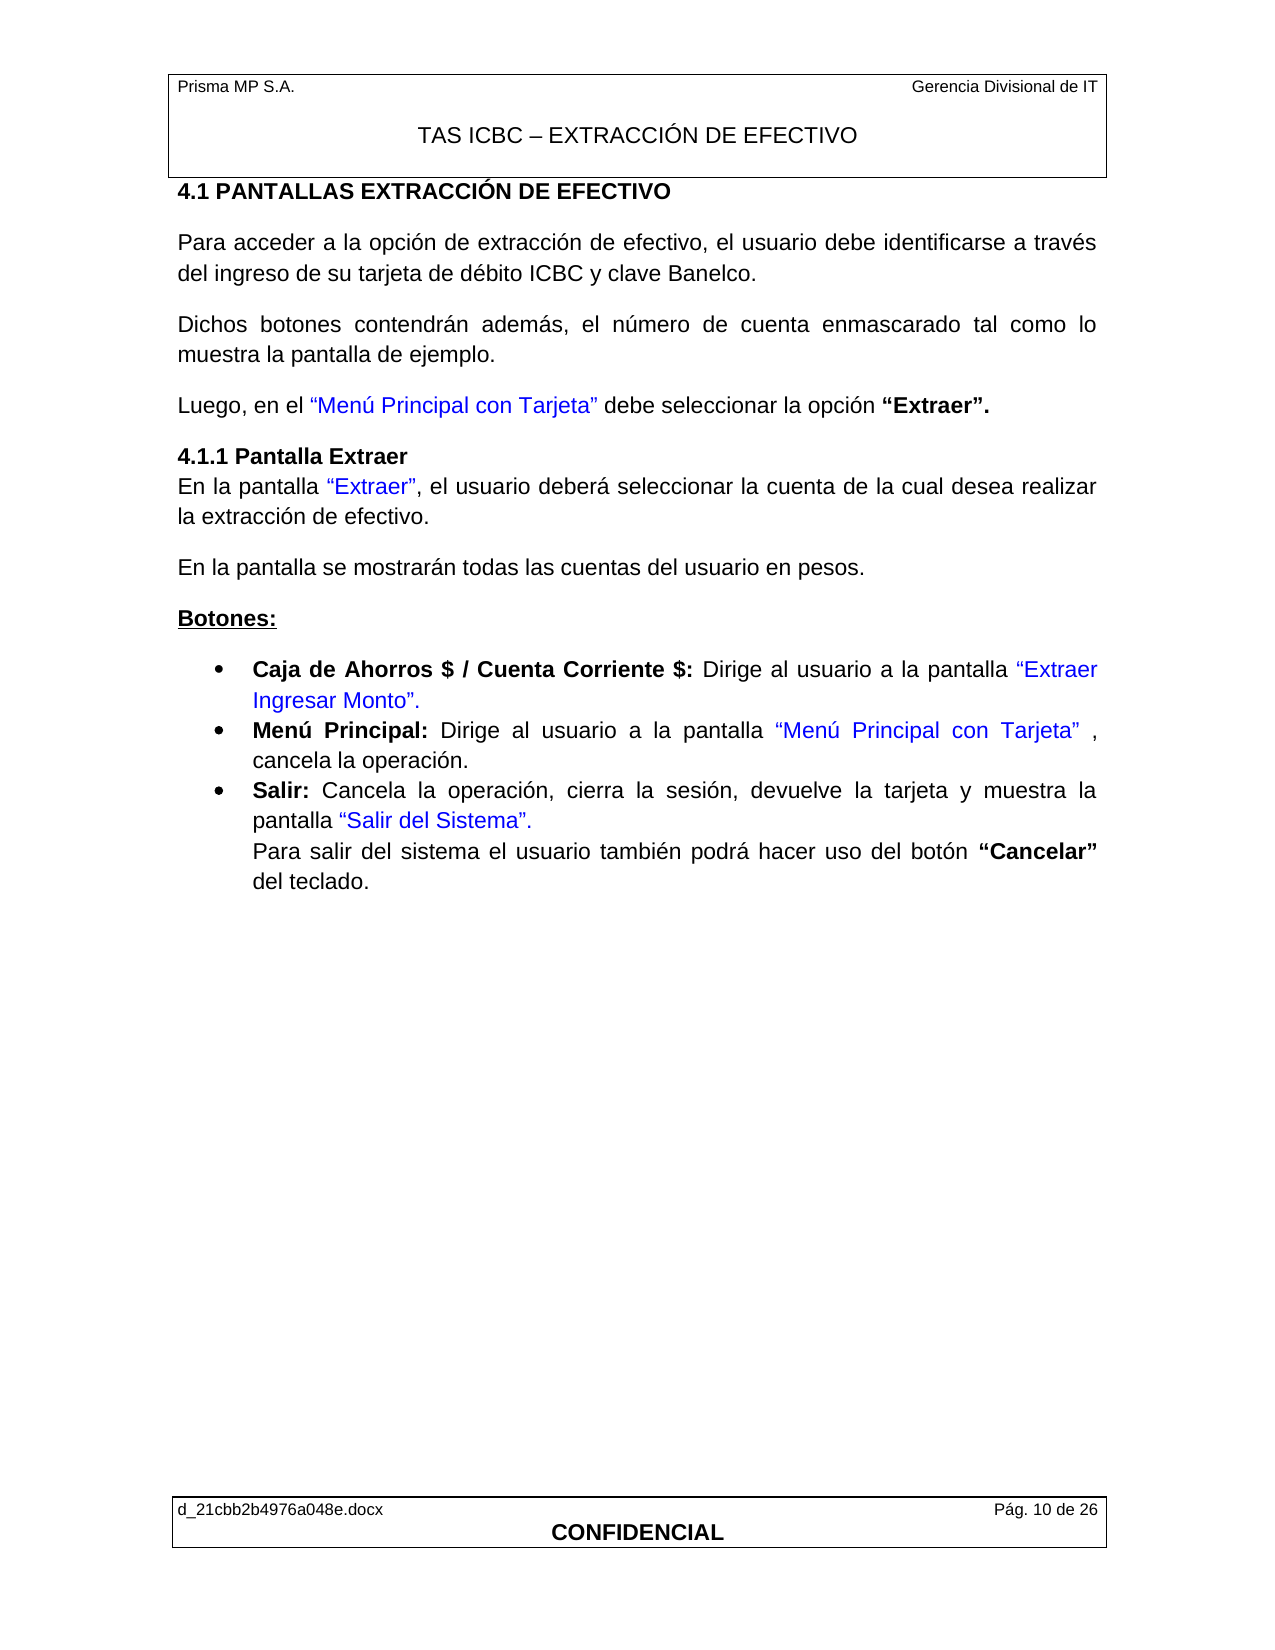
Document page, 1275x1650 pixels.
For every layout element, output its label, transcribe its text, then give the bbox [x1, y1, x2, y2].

list Menú Principal: Dirige al usuario a la pantalla “Menú Principal con Tarjeta” , cancela la operación. [215, 717, 1098, 773]
text En la pantalla se mostrarán todas las cuentas del usuario en pesos. [177, 554, 1098, 581]
text En la pantalla “Extraer”, el usuario deberá seleccionar la cuenta de la cual desea realizar la extracción de efectivo. [177, 473, 1098, 530]
text Botones: [177, 605, 1098, 632]
text Luego, en el “Menú Principal con Tarjeta” debe seleccionar la opción “Extraer”. [177, 392, 1098, 418]
text Para acceder a la opción de extracción de efectivo, el usuario debe identificarse a través del ingreso de su tarjeta de débito ICBC y clave Banelco. [177, 229, 1098, 286]
list Para salir del sistema el usuario también podrá hacer uso del botón “Cancelar” del teclado. [252, 838, 1098, 894]
subtitle 4.1.1 Pantalla Extraer [177, 443, 1098, 469]
list Caja de Ahorros $ / Cuenta Corriente $: Dirige al usuario a la pantalla “Extraer Ingresar Monto”. [215, 656, 1098, 713]
text Dichos botones contendrán además, el número de cuenta enmascarado tal como lo muestra la pantalla de ejemplo. [177, 311, 1098, 367]
list Salir: Cancela la operación, cierra la sesión, devuelve la tarjeta y muestra la pantalla “Salir del Sistema”. [215, 777, 1098, 834]
text 4.1 PANTALLAS EXTRACCIÓN DE EFECTIVO [177, 178, 1098, 205]
